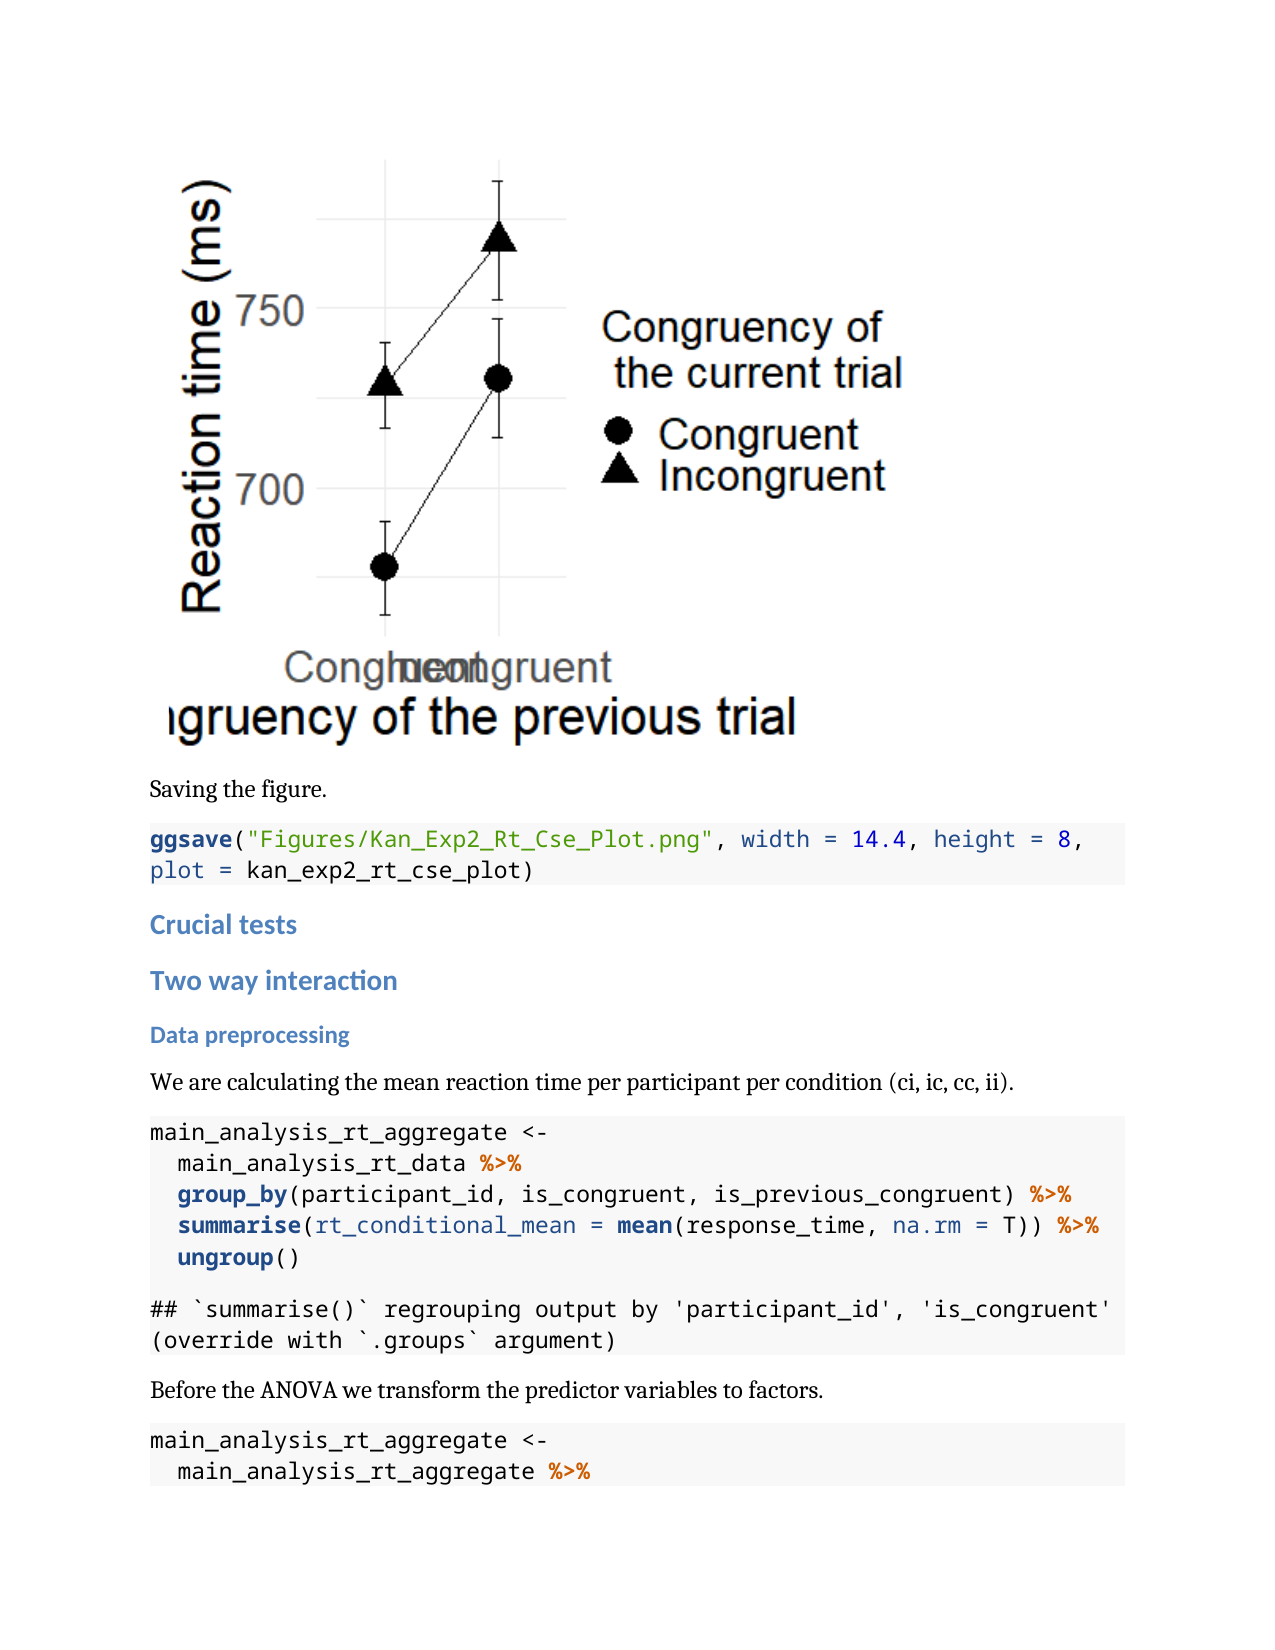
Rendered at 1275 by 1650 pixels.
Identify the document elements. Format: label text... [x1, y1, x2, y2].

text main_analysis_rt_aggregate <- main_analysis_rt_data %>% group_by(participant_id, is_congruent, is_previous_congruent) %>% summarise(rt_conditional_mean = mean(response_time, na.rm = T)) %>% ungroup() [301, 1116, 1125, 1272]
text Saving the figure. [150, 775, 1125, 804]
subtitle Crucial tests [150, 906, 1125, 942]
subtitle Two way interaction [150, 962, 1125, 998]
picture [168, 150, 927, 757]
subtitle Data preprocessing [150, 1019, 1125, 1049]
text We are calculating the mean reaction time per participant per condition (ci, ic, cc, ii). [150, 1068, 1125, 1097]
text ## `summarise()` regrouping output by 'participant_id', 'is_congruent' (override with `.groups` argument) [150, 1293, 1125, 1355]
text ggsave("Figures/Kan_Exp2_Rt_Cse_Plot.png", width = 14.4, height = 8, plot = kan_exp2_rt_cse_plot) [535, 823, 1125, 885]
text Before the ANOVA we transform the predictor variables to factors. [150, 1376, 1125, 1405]
